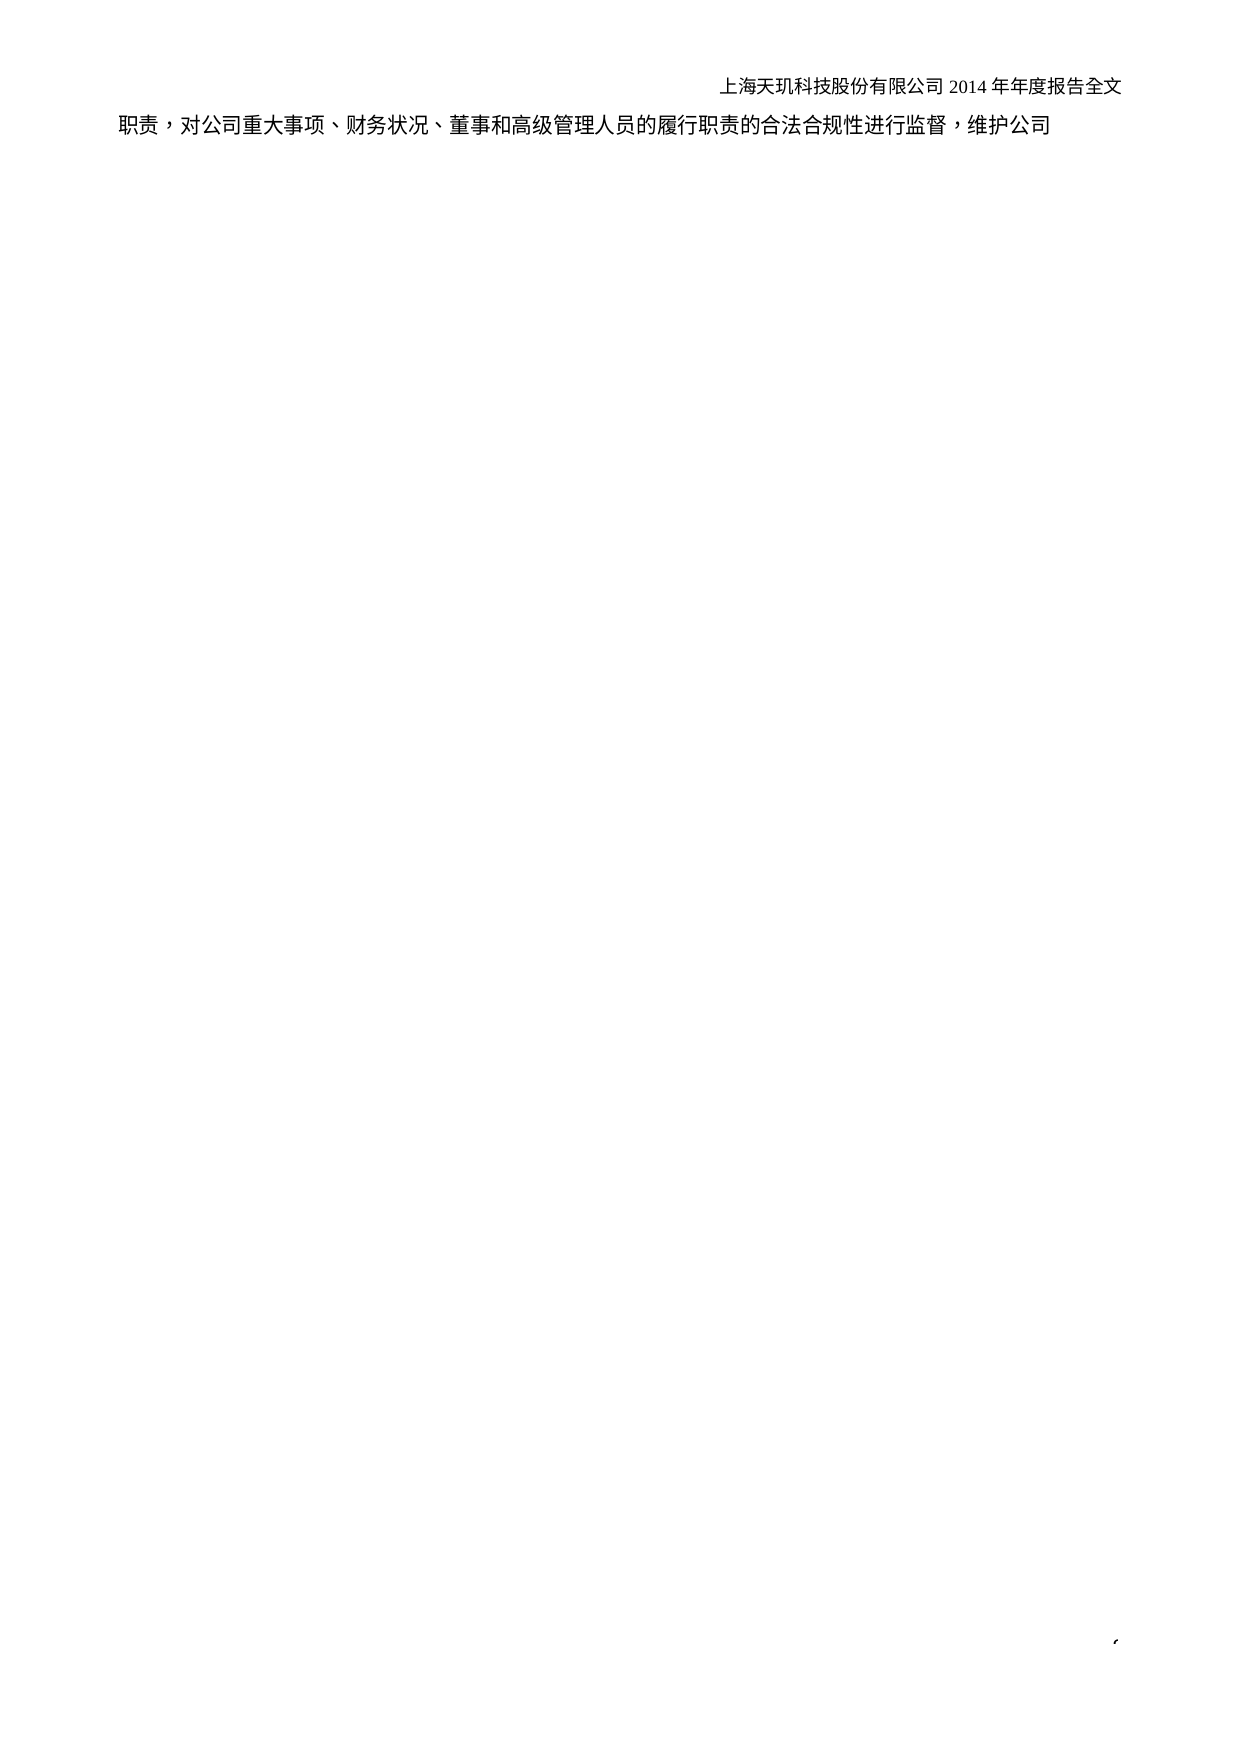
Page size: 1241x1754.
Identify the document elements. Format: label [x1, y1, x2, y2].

text [118, 110, 1122, 140]
